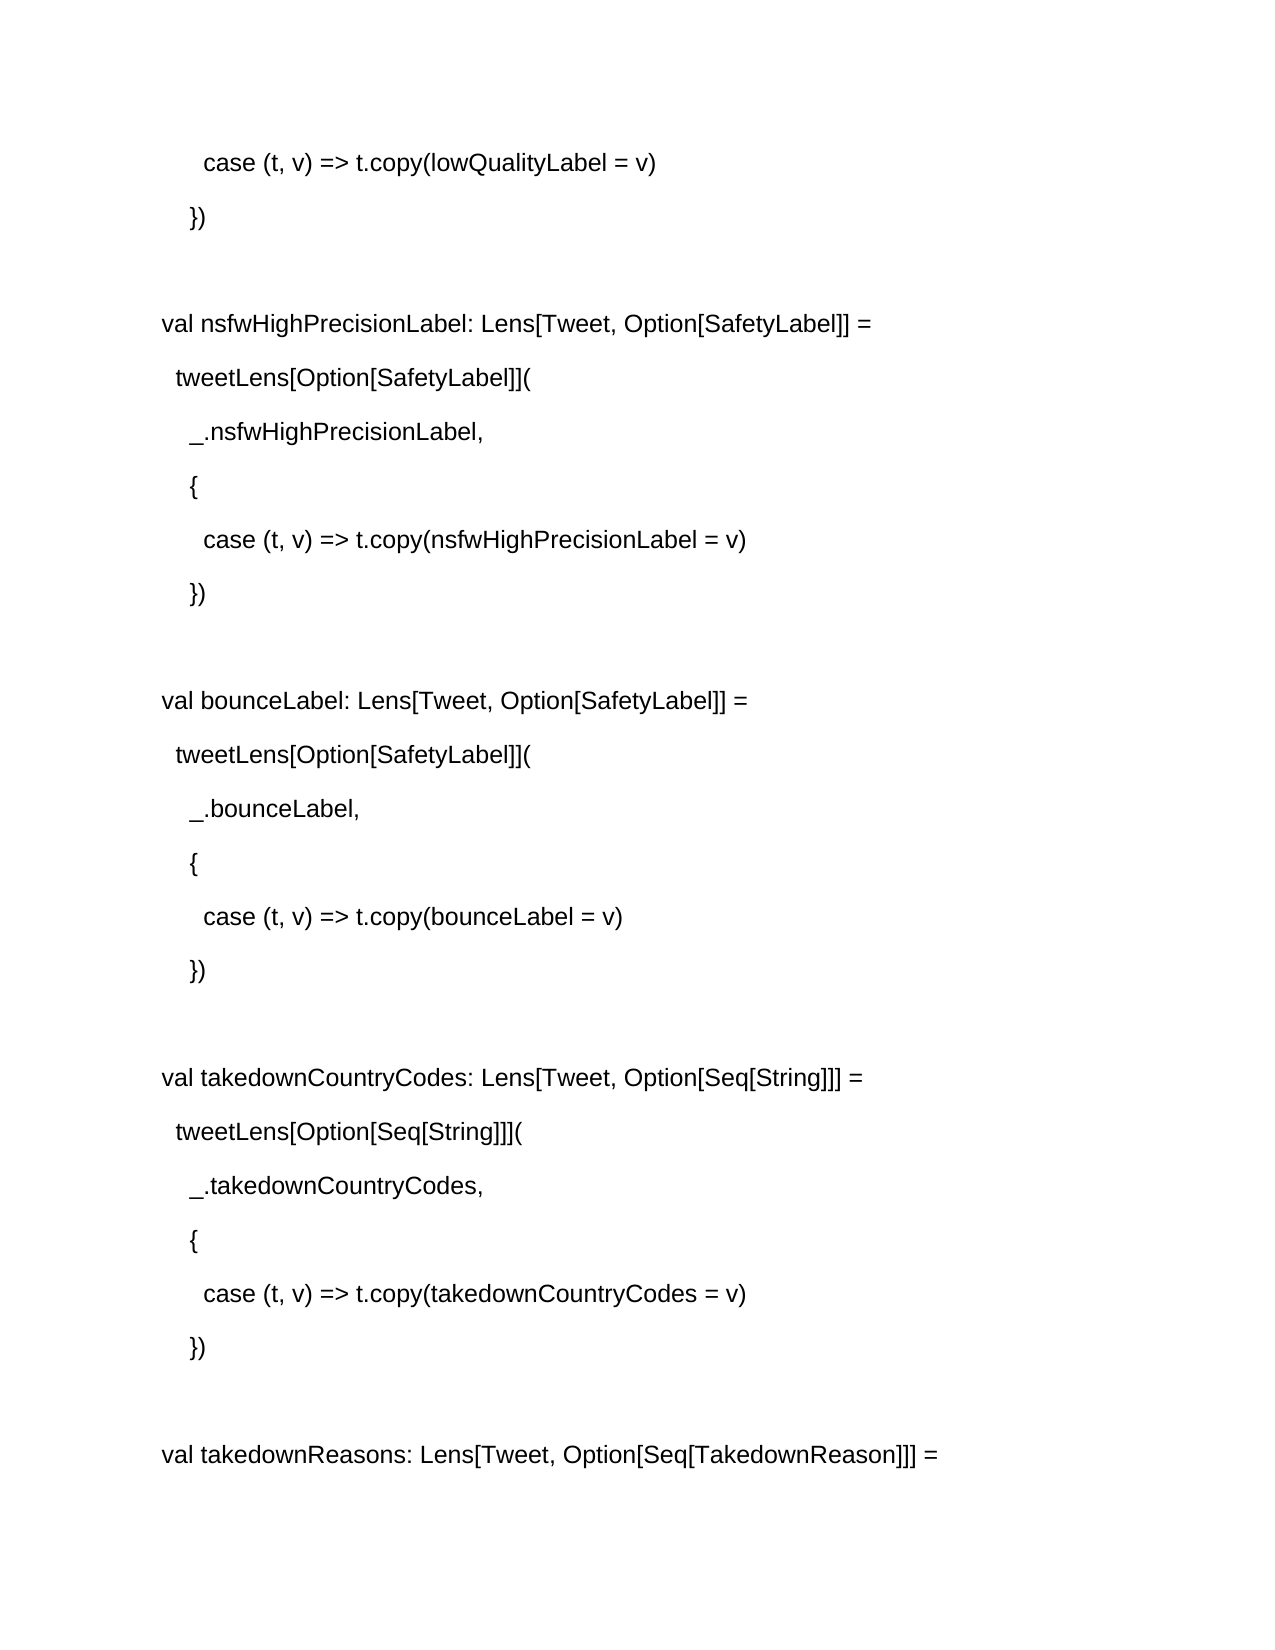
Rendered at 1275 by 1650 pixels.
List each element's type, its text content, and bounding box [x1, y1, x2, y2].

text tweetLens[Option[Seq[String]]]( [148, 1117, 1127, 1146]
text case (t, v) => t.copy(takedownCountryCodes = v) [148, 1278, 1127, 1307]
text }) [148, 201, 1127, 230]
text val nsfwHighPrecisionLabel: Lens[Tweet, Option[SafetyLabel]] = [148, 309, 1127, 338]
text _.takedownCountryCodes, [148, 1171, 1127, 1199]
text case (t, v) => t.copy(lowQualityLabel = v) [148, 148, 1127, 176]
text tweetLens[Option[SafetyLabel]]( [148, 740, 1127, 769]
text }) [148, 955, 1127, 984]
text val takedownReasons: Lens[Tweet, Option[Seq[TakedownReason]]] = [148, 1440, 1127, 1469]
text { [148, 1225, 1127, 1253]
text _.bounceLabel, [148, 794, 1127, 823]
text case (t, v) => t.copy(nsfwHighPrecisionLabel = v) [148, 524, 1127, 553]
text { [148, 848, 1127, 876]
text _.nsfwHighPrecisionLabel, [148, 417, 1127, 446]
text val takedownCountryCodes: Lens[Tweet, Option[Seq[String]]] = [148, 1063, 1127, 1092]
text { [148, 471, 1127, 499]
text }) [148, 578, 1127, 607]
text }) [148, 1332, 1127, 1361]
text val bounceLabel: Lens[Tweet, Option[SafetyLabel]] = [148, 686, 1127, 715]
text tweetLens[Option[SafetyLabel]]( [148, 363, 1127, 392]
text case (t, v) => t.copy(bounceLabel = v) [148, 902, 1127, 930]
